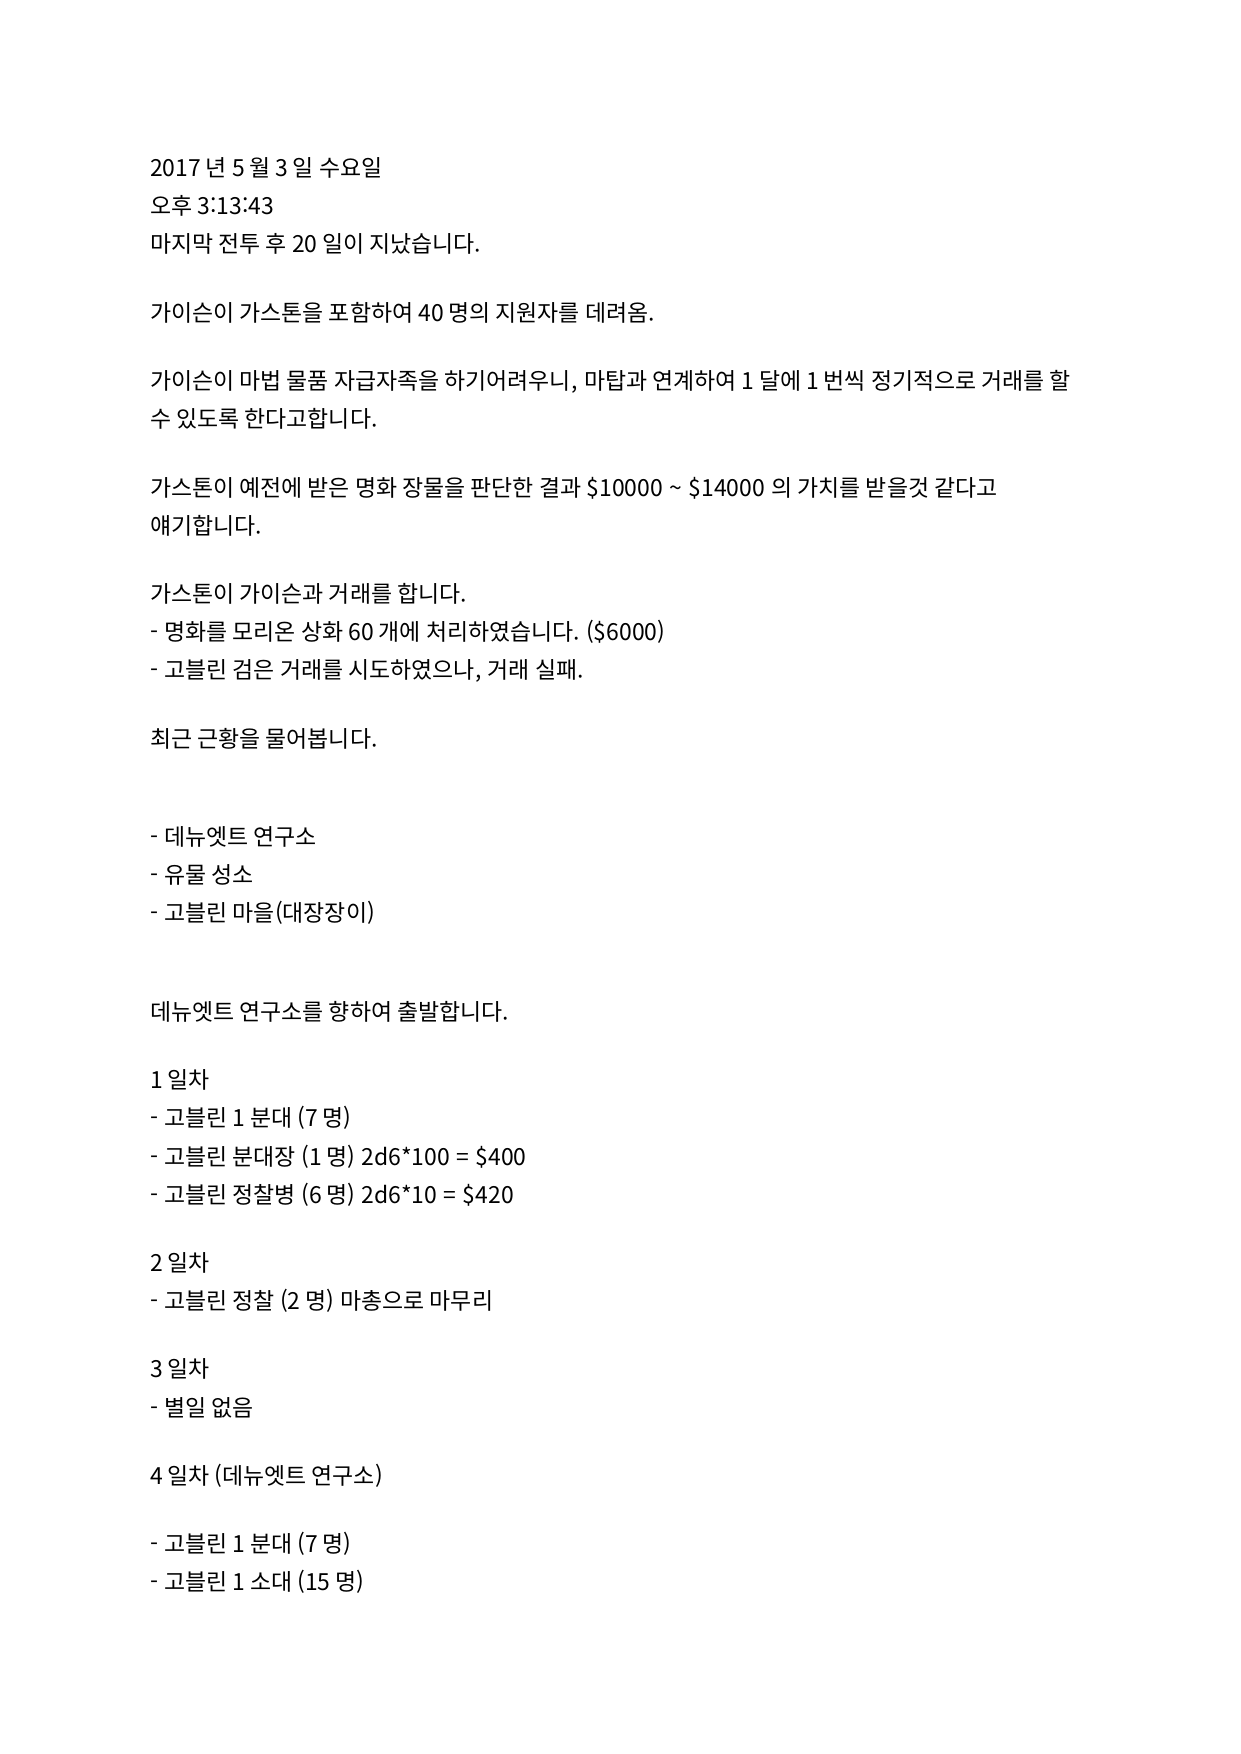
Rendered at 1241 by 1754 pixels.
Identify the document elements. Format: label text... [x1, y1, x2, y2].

text - 고블린 1소대 (15명) [150, 1564, 1090, 1597]
text 오후 3:13:43 [150, 188, 1090, 221]
text - 유물 성소 [150, 857, 1090, 890]
text - 별일 없음 [150, 1389, 1090, 1423]
text - 고블린 1분대 (7명) [150, 1526, 1090, 1559]
text 마지막 전투 후 20일이 지났습니다. [150, 226, 1090, 259]
text - 고블린 정찰 (2명) 마총으로 마무리 [150, 1283, 1090, 1316]
text - 데뉴엣트 연구소 [150, 819, 1090, 852]
text - 고블린 1분대 (7명) [150, 1100, 1090, 1133]
text 가이슨이 마법 물품 자급자족을 하기어려우니, 마탑과 연계하여 1달에 1번씩 정기적으로 거래를 할 수 있도록 한다고합니다. [150, 363, 1090, 434]
text 1일차 [150, 1062, 1090, 1095]
text 2017년 5월 3일 수요일 [150, 150, 1090, 183]
text - 고블린 마을(대장장이) [150, 895, 1090, 928]
text 가이슨이 가스톤을 포함하여 40명의 지원자를 데려옴. [150, 294, 1090, 328]
text 3일차 [150, 1351, 1090, 1384]
text - 고블린 검은 거래를 시도하였으나, 거래 실패. [150, 652, 1090, 685]
text 가스톤이 예전에 받은 명화 장물을 판단한 결과 $10000 ~ $14000 의 가치를 받을것 같다고 얘기합니다. [150, 469, 1090, 541]
text 데뉴엣트 연구소를 향하여 출발합니다. [150, 994, 1090, 1027]
text 4일차 (데뉴엣트 연구소) [150, 1458, 1090, 1491]
text - 고블린 정찰병 (6명) 2d6*10 = $420 [150, 1176, 1090, 1210]
text - 고블린 분대장 (1명) 2d6*100 = $400 [150, 1138, 1090, 1172]
text 최근 근황을 물어봅니다. [150, 720, 1090, 754]
text 2일차 [150, 1245, 1090, 1278]
text 가스톤이 가이슨과 거래를 합니다. [150, 576, 1090, 609]
text - 명화를 모리온 상화 60개에 처리하였습니다. ($6000) [150, 614, 1090, 647]
